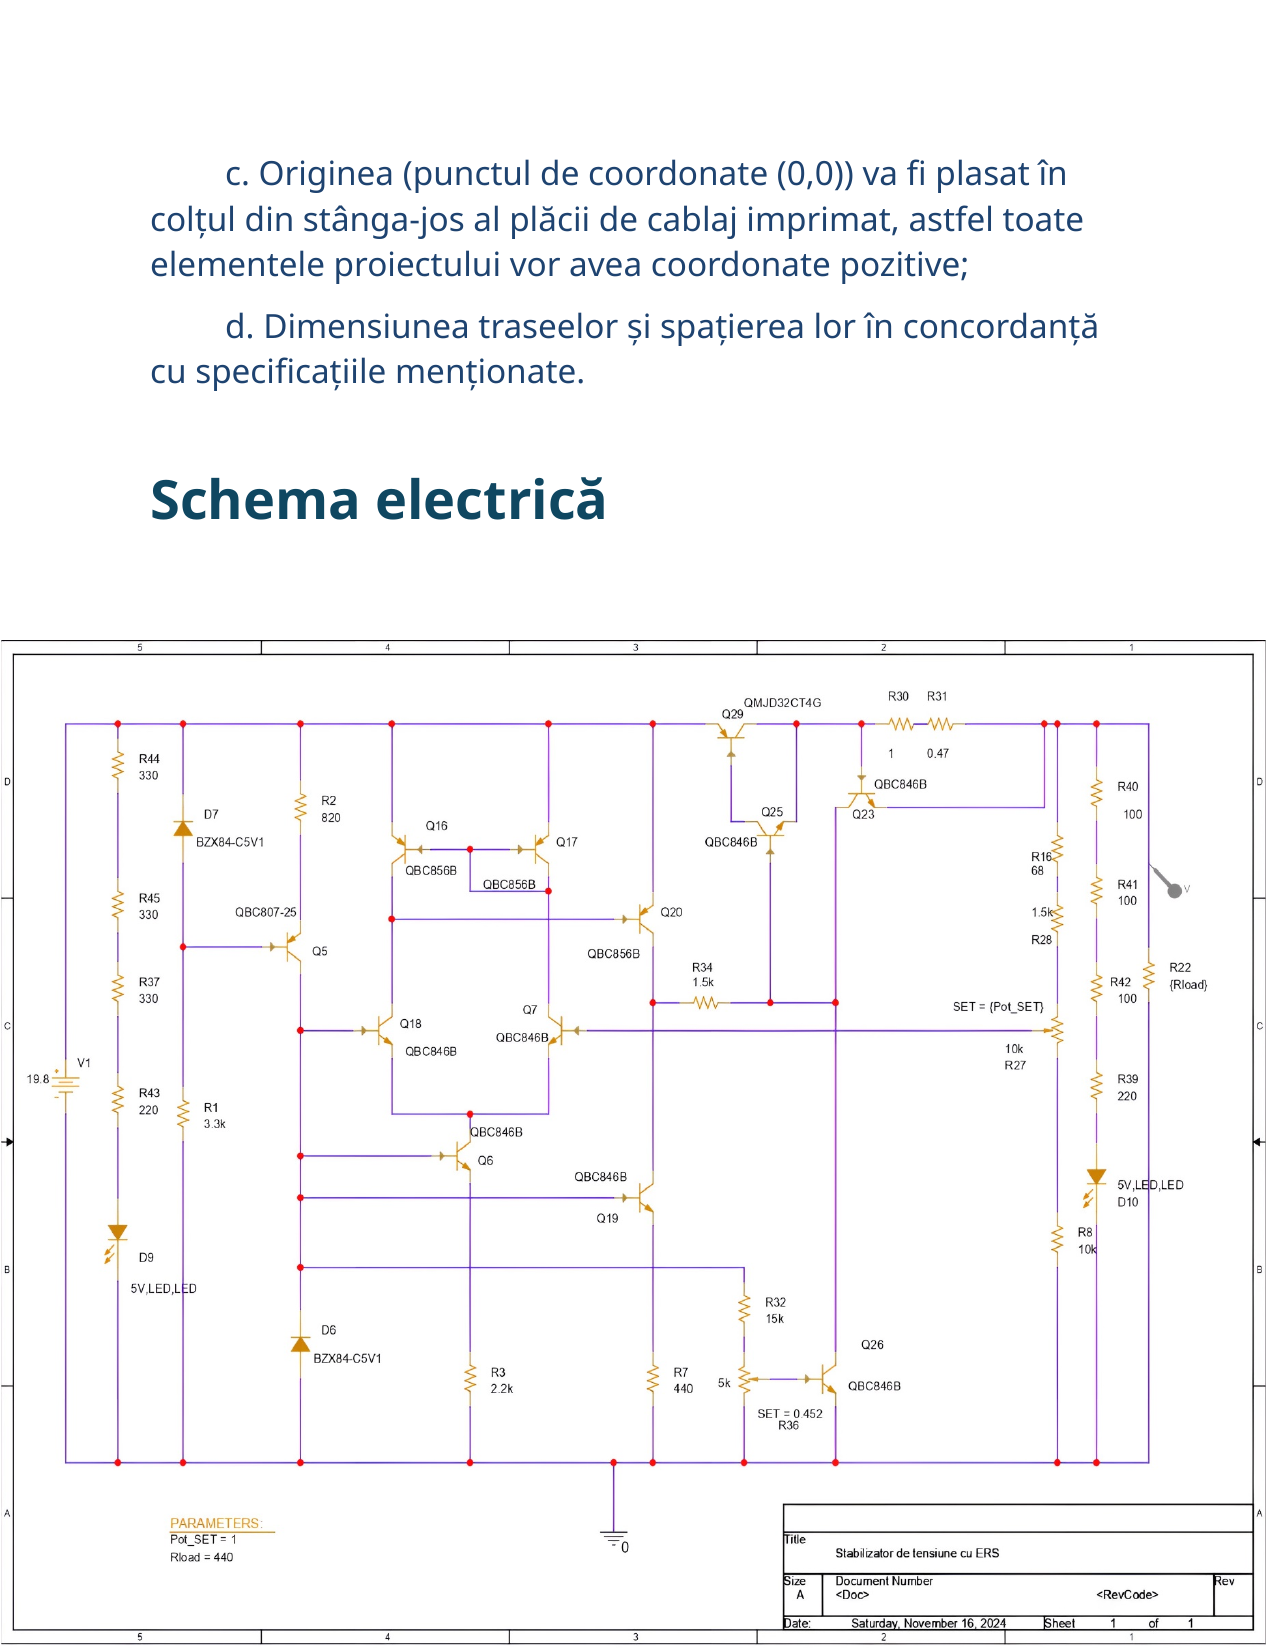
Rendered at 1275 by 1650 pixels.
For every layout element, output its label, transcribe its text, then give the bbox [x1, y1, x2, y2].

text c. Originea (punctul de coordonate (0,0)) va fi plasat în colţul din stânga-jos al plăcii de cablaj imprimat, astfel toate elementele proiectului vor avea coordonate pozitive; [150, 150, 1125, 286]
text d. Dimensiunea traseelor şi spaţierea lor în concordanţă cu specificaţiile menţionate. [150, 303, 1125, 394]
subtitle Schema electrică [150, 462, 1125, 536]
picture [0, 640, 1266, 1647]
